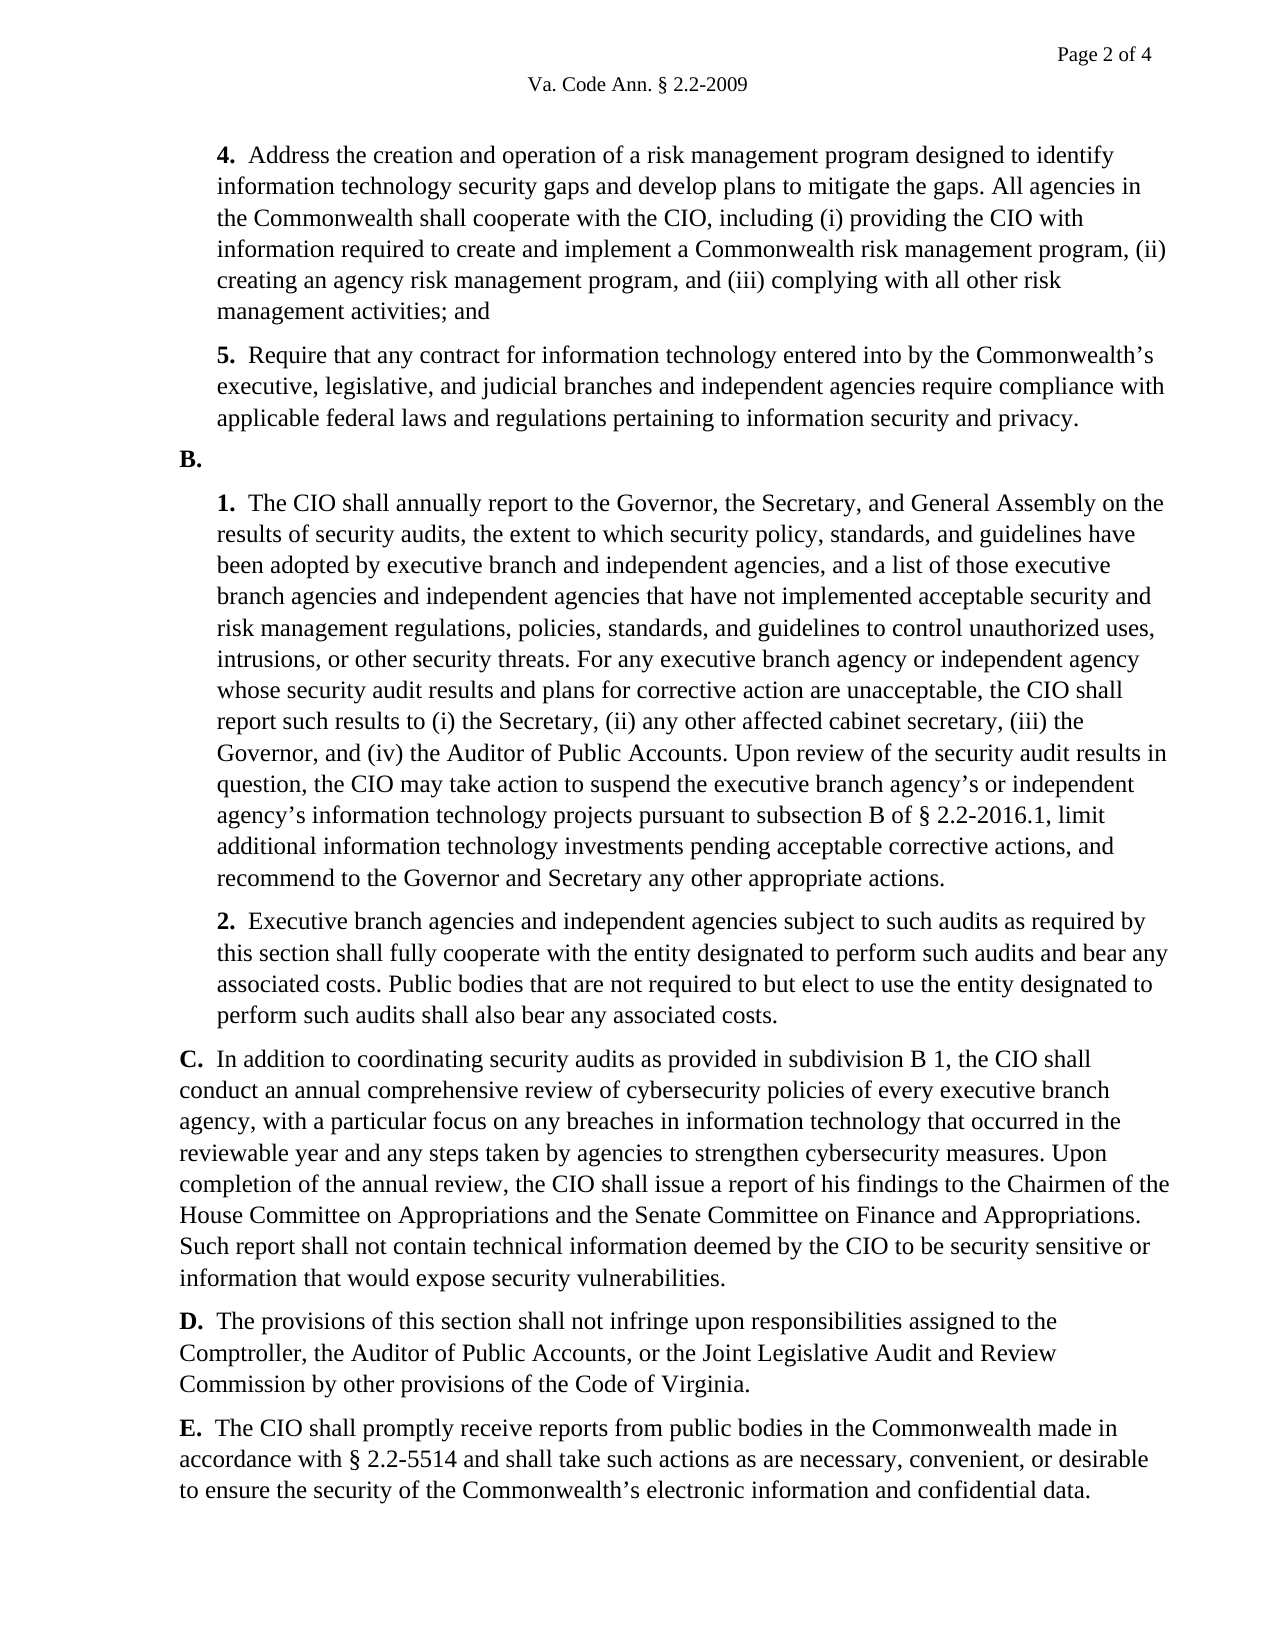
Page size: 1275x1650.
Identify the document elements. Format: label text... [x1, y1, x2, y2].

text 1. The CIO shall annually report to the Governor, the Secretary, and General Assembly on the results of security audits, the extent to which security policy, standards, and guidelines have been adopted by executive branch and independent agencies, and a list of those executive branch agencies and independent agencies that have not implemented acceptable security and risk management regulations, policies, standards, and guidelines to control unauthorized uses, intrusions, or other security threats. For any executive branch agency or independent agency whose security audit results and plans for corrective action are unacceptable, the CIO shall report such results to (i) the Secretary, (ii) any other affected cabinet secretary, (iii) the Governor, and (iv) the Auditor of Public Accounts. Upon review of the security audit results in question, the CIO may take action to suspend the executive branch agency’s or independent agency’s information technology projects pursuant to subsection B of § 2.2-2016.1, limit additional information technology investments pending acceptable corrective actions, and recommend to the Governor and Secretary any other appropriate actions. [217, 485, 1171, 891]
text 2. Executive branch agencies and independent agencies subject to such audits as required by this section shall fully cooperate with the entity designated to perform such audits and bear any associated costs. Public bodies that are not required to but elect to use the entity designated to perform such audits shall also bear any associated costs. [217, 904, 1171, 1029]
text 5. Require that any contract for information technology entered into by the Commonwealth’s executive, legislative, and judicial branches and independent agencies require compliance with applicable federal laws and regulations pertaining to information security and privacy. [217, 338, 1171, 431]
text 4. Address the creation and operation of a risk management program designed to identify information technology security gaps and develop plans to mitigate the gaps. All agencies in the Commonwealth shall cooperate with the CIO, including (i) providing the CIO with information required to create and implement a Commonwealth risk management program, (ii) creating an agency risk management program, and (iii) complying with all other risk management activities; and [217, 138, 1171, 325]
text E. The CIO shall promptly receive reports from public bodies in the Commonwealth made in accordance with § 2.2-5514 and shall take such actions as are necessary, convenient, or desirable to ensure the security of the Commonwealth’s electronic information and confidential data. [179, 1410, 1171, 1504]
text B. [179, 444, 1171, 473]
text C. In addition to coordinating security audits as provided in subdivision B 1, the CIO shall conduct an annual comprehensive review of cybersecurity policies of every executive branch agency, with a particular focus on any breaches in information technology that occurred in the reviewable year and any steps taken by agencies to strengthen cybersecurity measures. Upon completion of the annual review, the CIO shall issue a report of his findings to the Chairmen of the House Committee on Appropriations and the Senate Committee on Finance and Appropriations. Such report shall not contain technical information deemed by the CIO to be security sensitive or information that would expose security vulnerabilities. [179, 1041, 1171, 1291]
text D. The provisions of this section shall not infringe upon responsibilities assigned to the Comptroller, the Auditor of Public Accounts, or the Joint Legislative Audit and Review Commission by other provisions of the Code of Virginia. [179, 1304, 1171, 1398]
